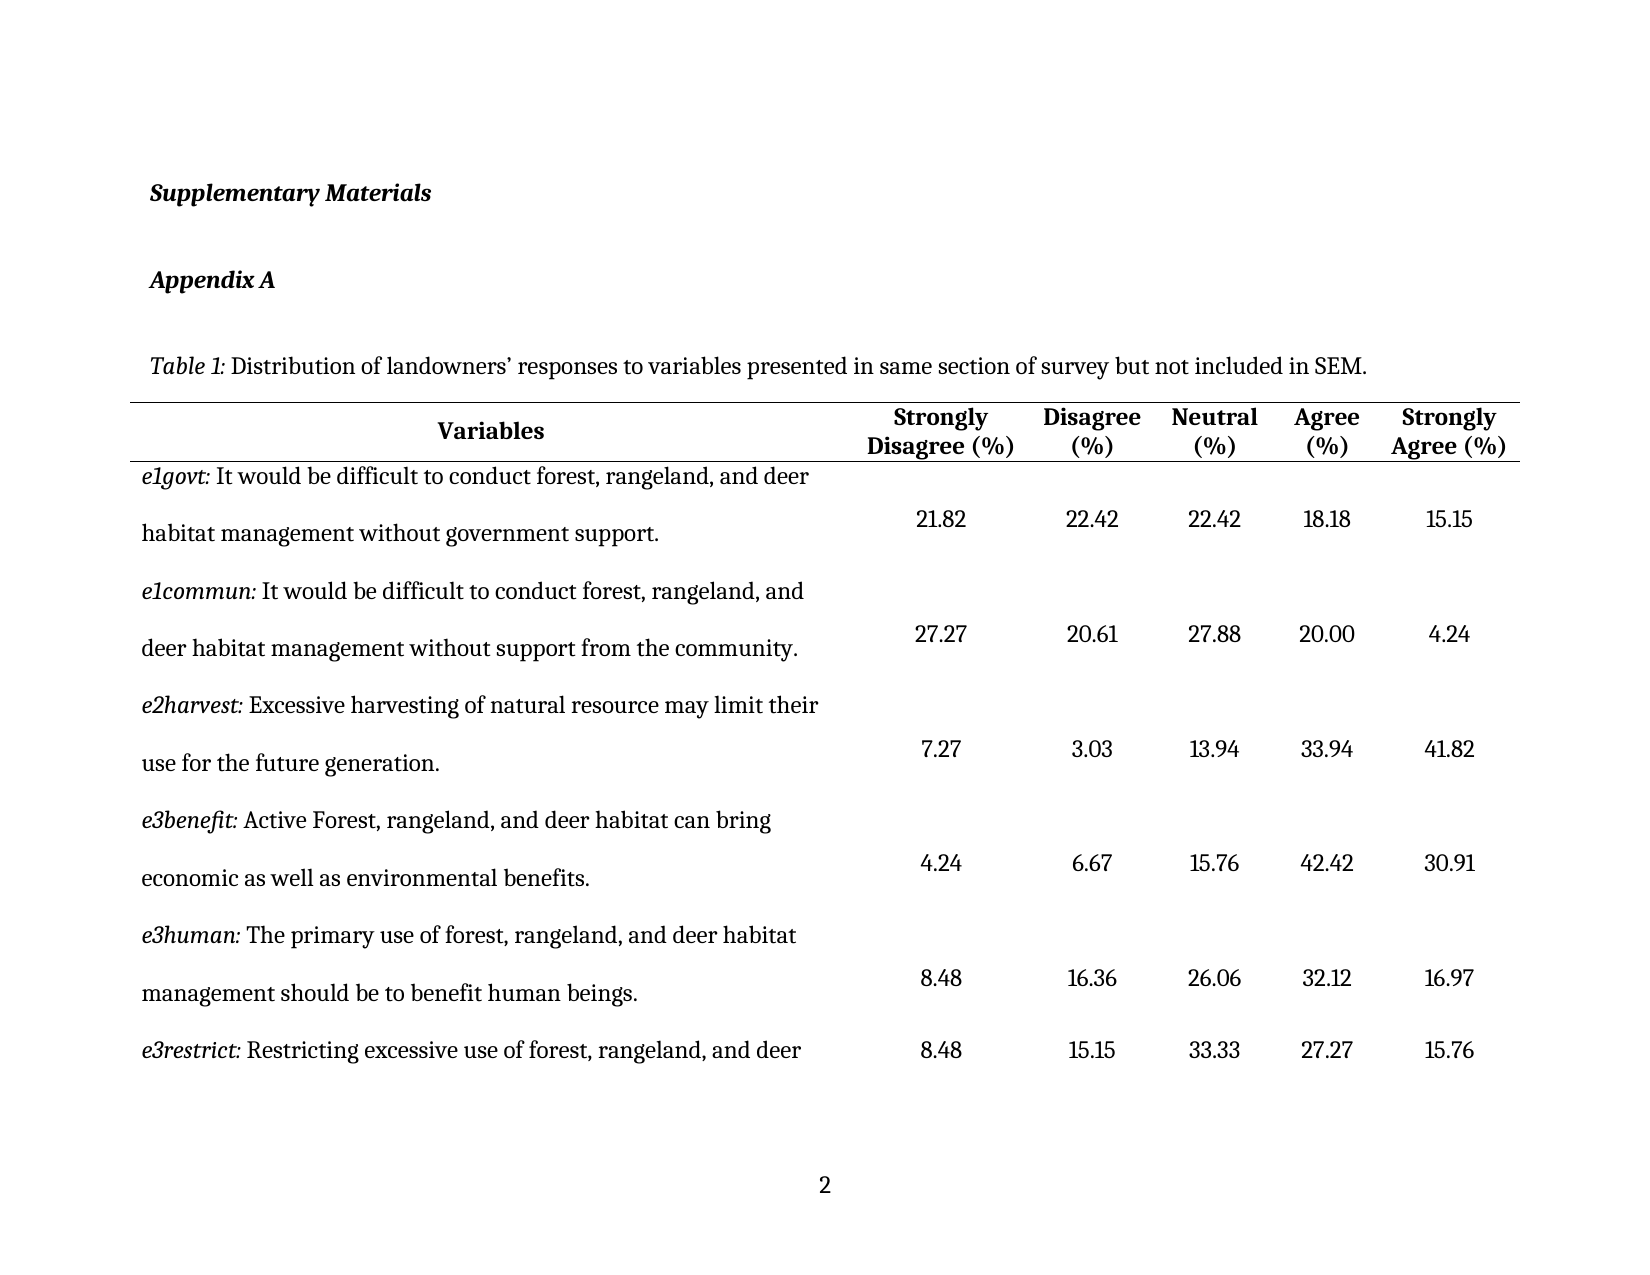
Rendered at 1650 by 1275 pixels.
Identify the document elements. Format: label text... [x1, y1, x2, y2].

table_cell 15.76 [1379, 1036, 1520, 1065]
table_cell 7.27 [852, 691, 1030, 806]
table_cell 27.27 [852, 577, 1030, 691]
table_cell 21.82 [852, 462, 1030, 577]
table_cell 4.24 [852, 806, 1030, 921]
table_header Strongly Agree (%) [1379, 403, 1520, 461]
table_cell e1commun: It would be difficult to conduct forest, rangeland, and deer habitat management without support from the community. [130, 577, 852, 691]
table_cell 33.94 [1275, 691, 1379, 806]
table_cell e1govt: It would be difficult to conduct forest, rangeland, and deer habitat management without government support. [130, 462, 852, 577]
table_cell 8.48 [852, 1036, 1030, 1065]
table_cell 16.36 [1030, 921, 1154, 1036]
table_cell 3.03 [1030, 691, 1154, 806]
table_cell 16.97 [1379, 921, 1520, 1036]
table_cell 8.48 [852, 921, 1030, 1036]
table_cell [130, 1036, 852, 1065]
table_cell 4.24 [1379, 577, 1520, 691]
table_cell 18.18 [1275, 462, 1379, 577]
table_cell 20.61 [1030, 577, 1154, 691]
table_cell 27.27 [1275, 1036, 1379, 1065]
subtitle Appendix A [150, 266, 1500, 294]
subtitle Supplementary Materials [150, 179, 1500, 208]
table_cell e2harvest: Excessive harvesting of natural resource may limit their use for the future generation. [130, 691, 852, 806]
table_header Agree (%) [1275, 403, 1379, 461]
table_cell 42.42 [1275, 806, 1379, 921]
table_header Variables [130, 403, 852, 461]
table_header Strongly Disagree (%) [852, 403, 1030, 461]
table_cell 13.94 [1154, 691, 1275, 806]
table_cell 15.15 [1030, 1036, 1154, 1065]
table_cell 15.15 [1379, 462, 1520, 577]
table_cell e3human: The primary use of forest, rangeland, and deer habitat management should be to benefit human beings. [130, 921, 852, 1036]
table_header Disagree (%) [1030, 403, 1154, 461]
table_cell 27.88 [1154, 577, 1275, 691]
table_cell 20.00 [1275, 577, 1379, 691]
table_header Neutral (%) [1154, 403, 1275, 461]
table_cell 41.82 [1379, 691, 1520, 806]
table_cell 22.42 [1030, 462, 1154, 577]
table_cell 26.06 [1154, 921, 1275, 1036]
table_cell 15.76 [1154, 806, 1275, 921]
table_cell 32.12 [1275, 921, 1379, 1036]
table_cell e3benefit: Active Forest, rangeland, and deer habitat can bring economic as well as environmental benefits. [130, 806, 852, 921]
table_cell 6.67 [1030, 806, 1154, 921]
table_cell 30.91 [1379, 806, 1520, 921]
table_cell 33.33 [1154, 1036, 1275, 1065]
table_cell 22.42 [1154, 462, 1275, 577]
